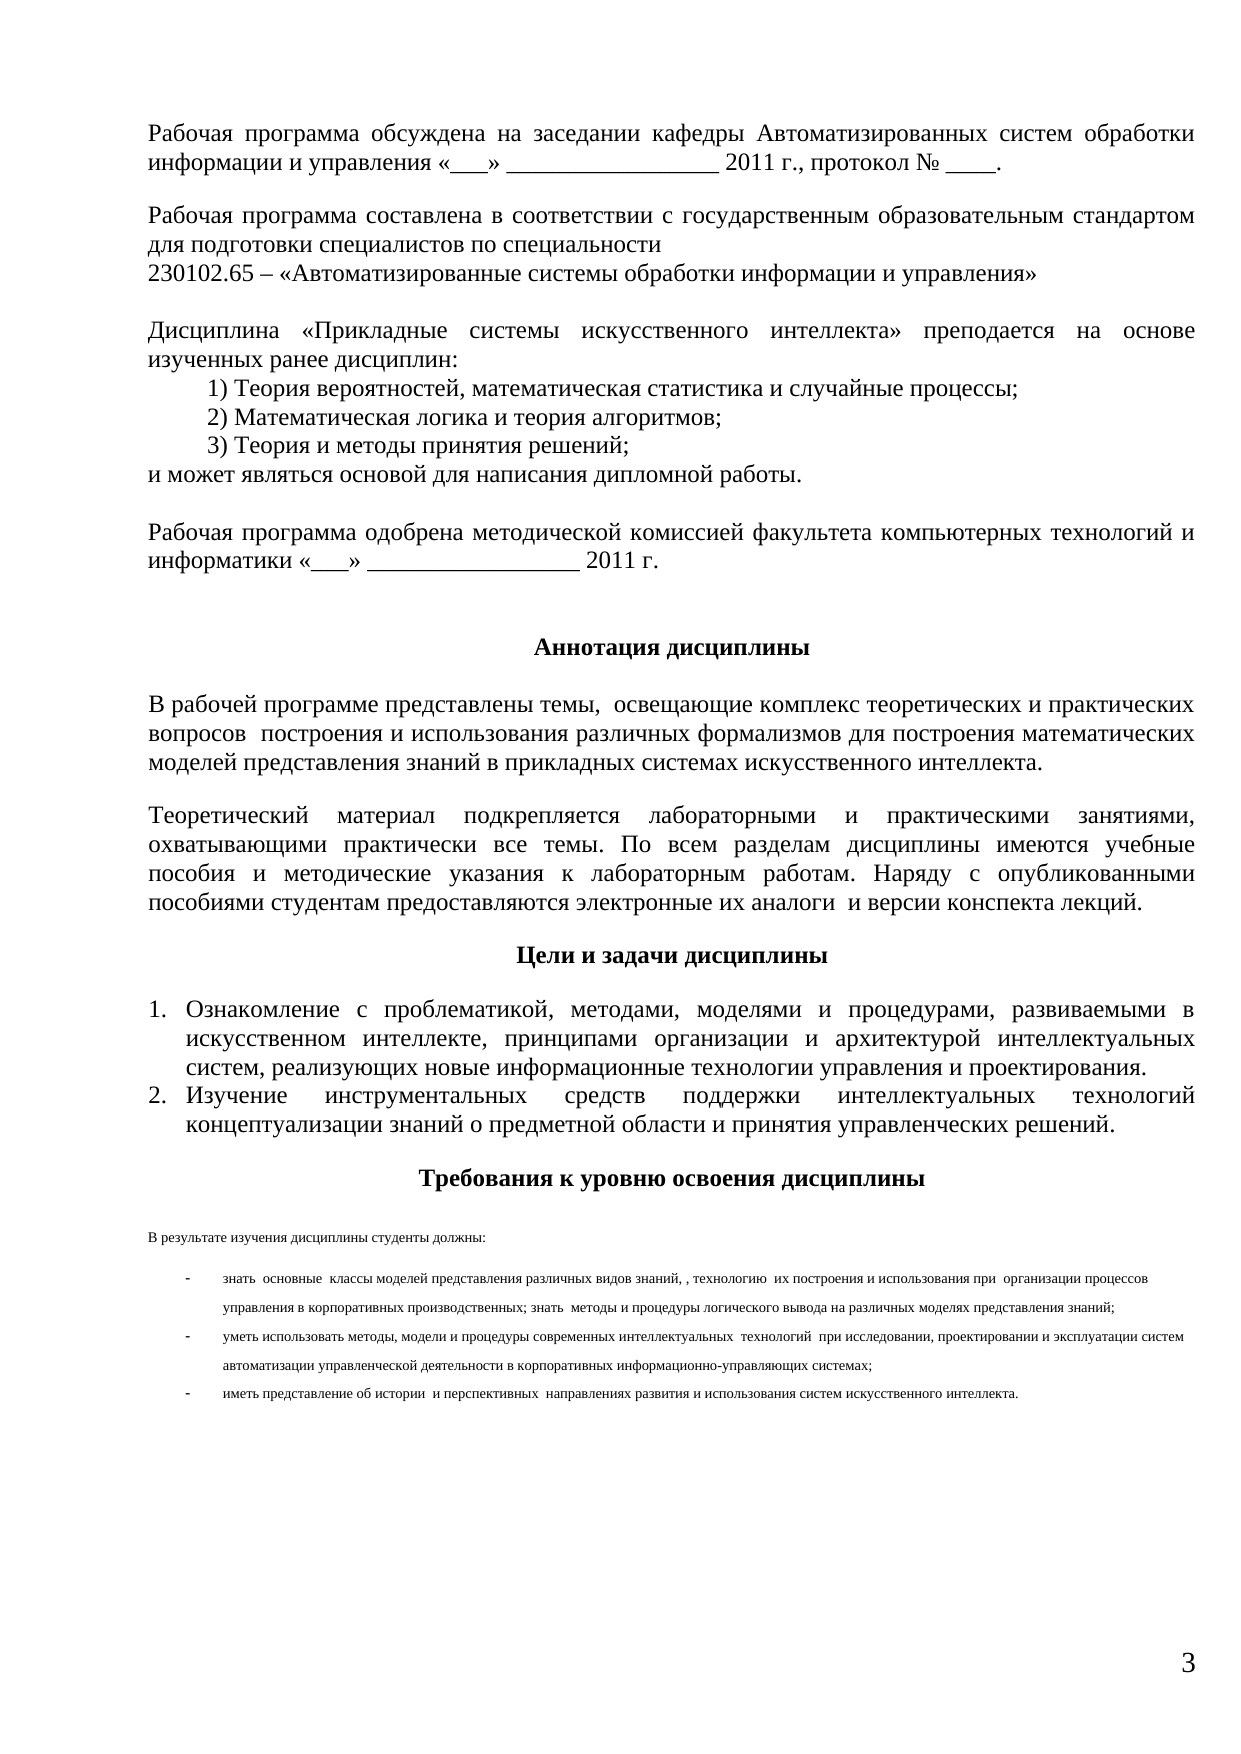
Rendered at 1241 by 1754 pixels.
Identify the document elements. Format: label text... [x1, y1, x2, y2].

text 2) Математическая логика и теория алгоритмов; [207, 402, 1196, 431]
text В рабочей программе представлены темы, освещающие комплекс теоретических и практических вопросов построения и использования различных формализмов для построения математических моделей представления знаний в прикладных системах искусственного интеллекта. [148, 689, 1196, 776]
list знать основные классы моделей представления различных видов знаний, , технологию их построения и использования при организации процессов управления в корпоративных производственных; знать методы и процедуры логического вывода на различных моделях представления знаний; [185, 1258, 1196, 1316]
text Цели и задачи дисциплины [148, 941, 1196, 969]
list Изучение инструментальных средств поддержки интеллектуальных технологий концептуализации знаний о предметной области и принятия управленческих решений. [148, 1081, 1196, 1138]
text Рабочая программа составлена в соответствии с государственным образовательным стандартом для подготовки специалистов по специальности [148, 201, 1196, 258]
text Дисциплина «Прикладные системы искусственного интеллекта» преподается на основе изученных ранее дисциплин: [148, 316, 1196, 373]
subtitle Рабочая программа обсуждена на заседании кафедры Автоматизированных систем обработки информации и управления «___» _________________ 2011 г., протокол № ____. [148, 118, 1196, 176]
text Требования к уровню освоения дисциплины [148, 1163, 1196, 1192]
list иметь представление об истории и перспективных направлениях развития и использования систем искусственного интеллекта. [185, 1373, 1196, 1402]
text и может являться основой для написания дипломной работы. [148, 459, 1196, 488]
list Ознакомление с проблематикой, методами, моделями и процедурами, развиваемыми в искусственном интеллекте, принципами организации и архитектурой интеллектуальных систем, реализующих новые информационные технологии управления и проектирования. [148, 994, 1196, 1081]
text 230102.65 – «Автоматизированные системы обработки информации и управления» [148, 258, 1196, 287]
text Рабочая программа одобрена методической комиссией факультета компьютерных технологий и информатики «___» _________________ 2011 г. [148, 517, 1196, 574]
text В результате изучения дисциплины студенты должны: [148, 1217, 1196, 1246]
text Теоретический материал подкрепляется лабораторными и практическими занятиями, охватывающими практически все темы. По всем разделам дисциплины имеются учебные пособия и методические указания к лабораторным работам. Наряду с опубликованными пособиями студентам предоставляются электронные их аналоги и версии конспекта лекций. [148, 801, 1196, 916]
text 1) Теория вероятностей, математическая статистика и случайные процессы; [207, 373, 1196, 402]
text 3) Теория и методы принятия решений; [207, 431, 1196, 459]
list уметь использовать методы, модели и процедуры современных интеллектуальных технологий при исследовании, проектировании и эксплуатации систем автоматизации управленческой деятельности в корпоративных информационно-управляющих системах; [185, 1316, 1196, 1373]
subtitle Аннотация дисциплины [148, 632, 1196, 661]
